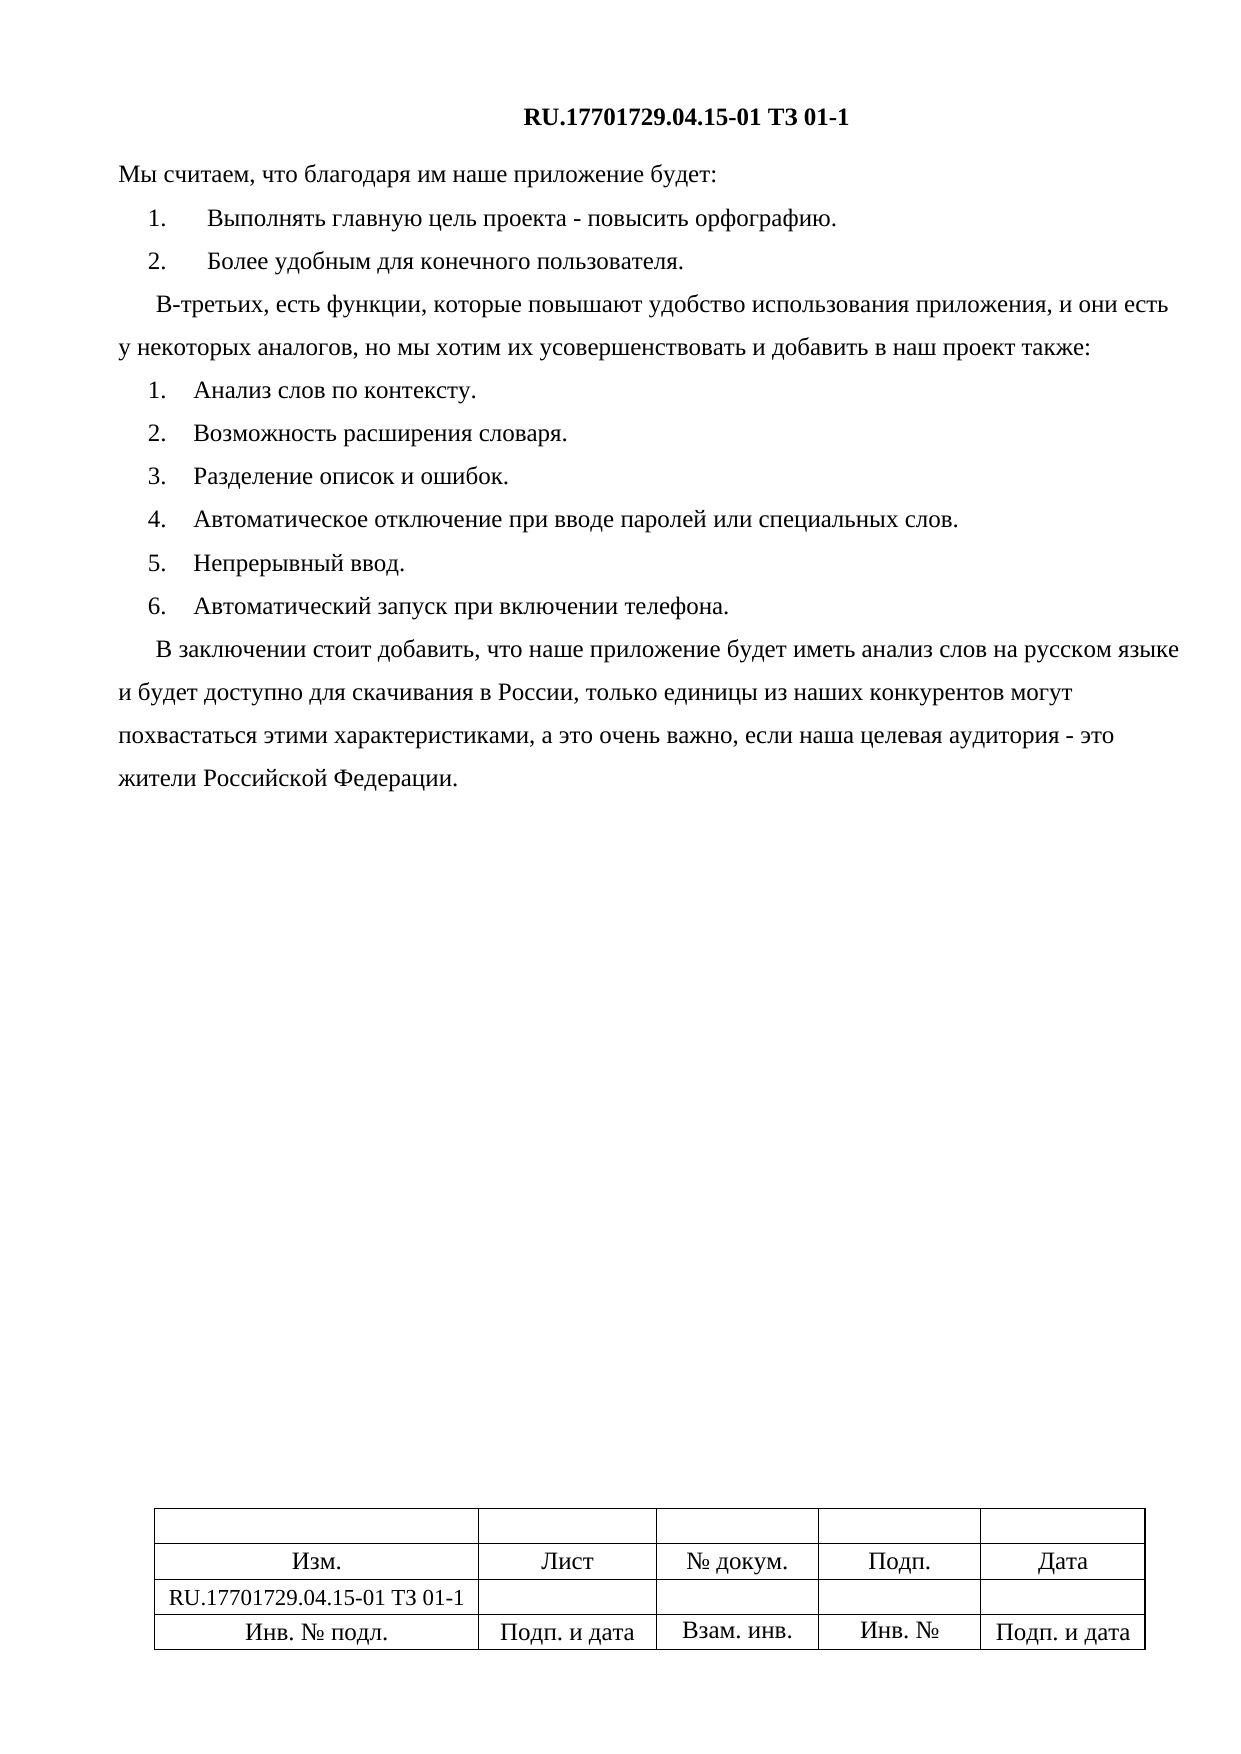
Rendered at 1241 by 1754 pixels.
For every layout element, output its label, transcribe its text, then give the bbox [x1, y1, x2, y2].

list Разделение описок и ошибок. [148, 461, 1181, 490]
list Выполнять главную цель проекта - повысить орфографию. [148, 203, 1181, 231]
list Анализ слов по контексту. [148, 375, 1181, 404]
list Автоматическое отключение при вводе паролей или специальных слов. [148, 504, 1181, 533]
text В-третьих, есть функции, которые повышают удобство использования приложения, и они есть у некоторых аналогов, но мы хотим их усовершенствовать и добавить в наш проект также: [118, 289, 1181, 361]
list Автоматический запуск при включении телефона. [148, 591, 1181, 619]
list Возможность расширения словаря. [148, 418, 1181, 447]
text В заключении стоит добавить, что наше приложение будет иметь анализ слов на русском языке и будет доступно для скачивания в России, только единицы из наших конкурентов могут похвастаться этими характеристиками, а это очень важно, если наша целевая аудитория - это жители Российской Федерации. [118, 634, 1181, 792]
text Мы считаем, что благодаря им наше приложение будет: [118, 159, 1181, 188]
list Более удобным для конечного пользователя. [148, 246, 1181, 274]
list Непрерывный ввод. [148, 548, 1181, 576]
